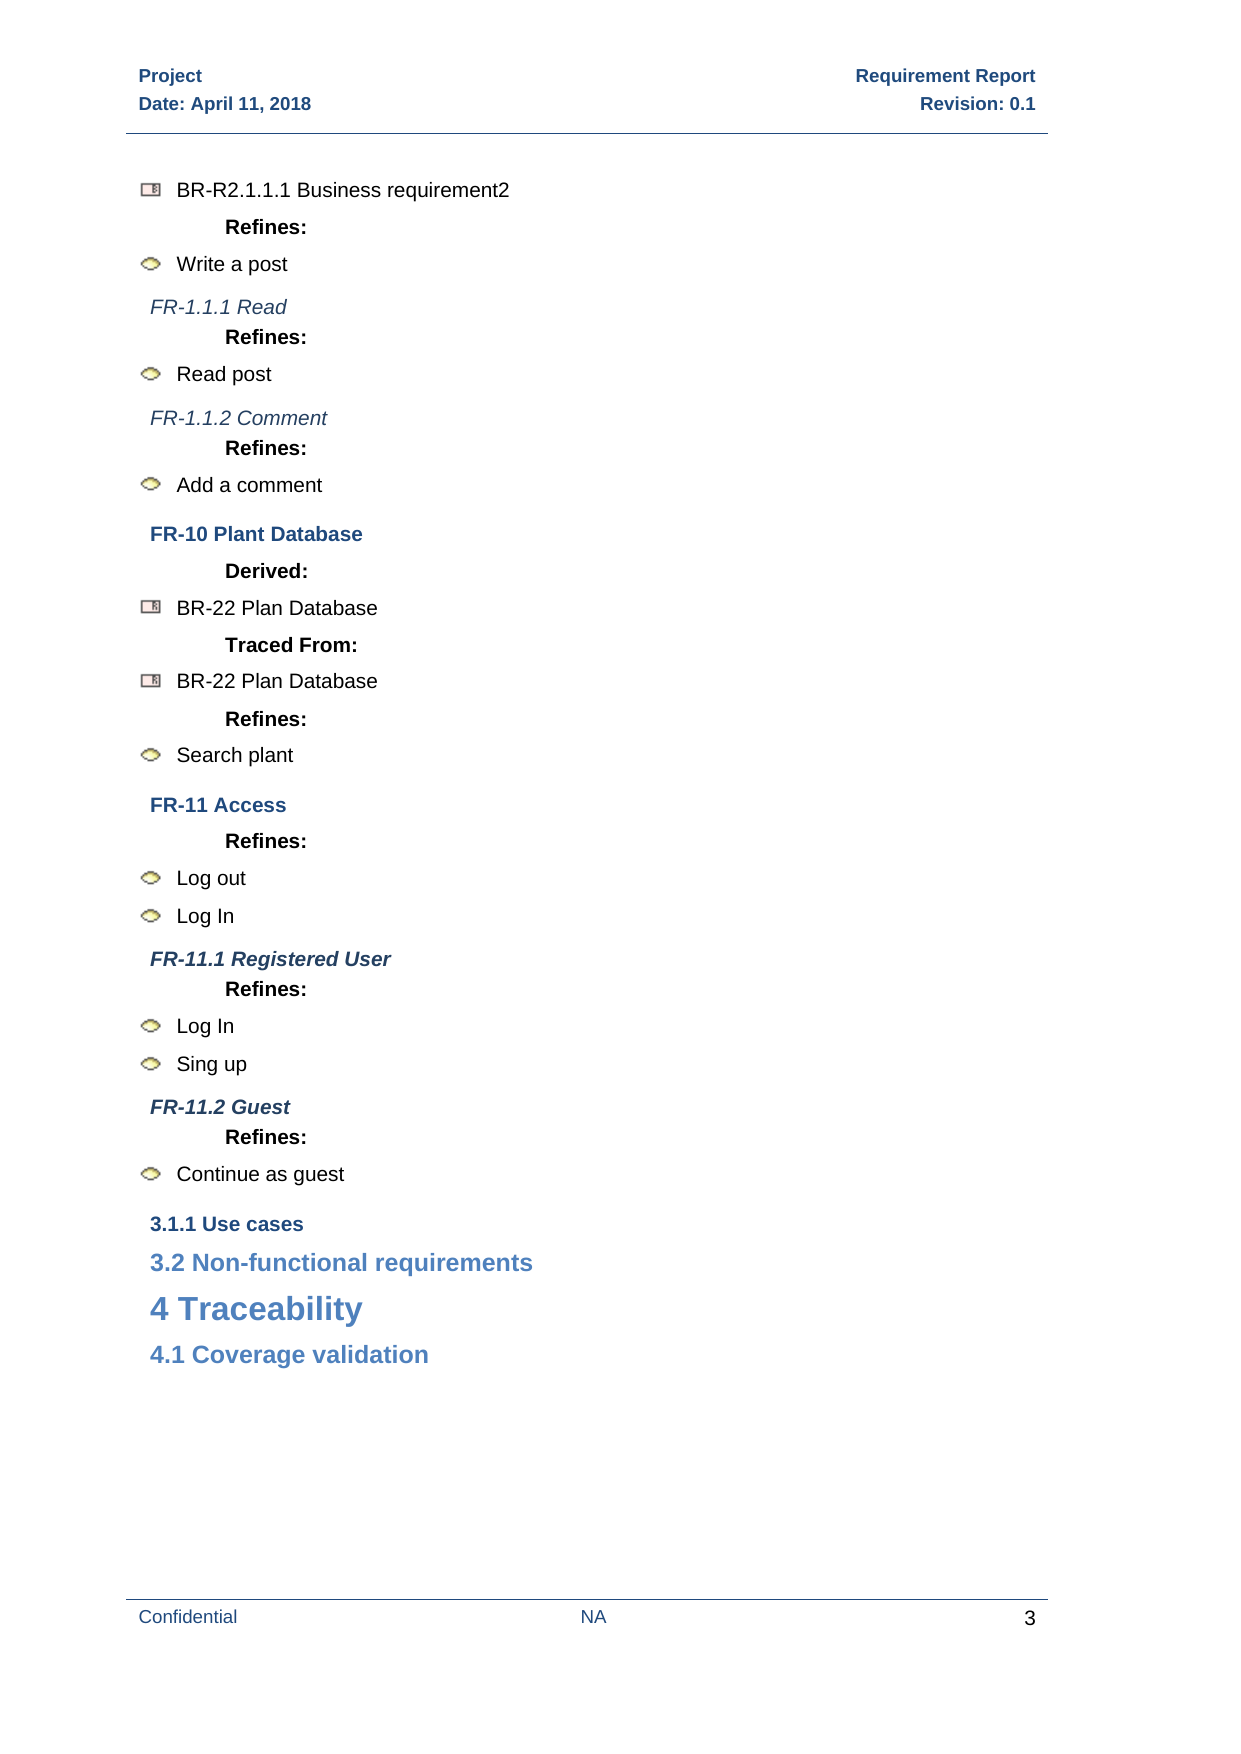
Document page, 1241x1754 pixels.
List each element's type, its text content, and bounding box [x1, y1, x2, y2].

table_header [128, 1051, 165, 1089]
subtitle FR-11 Access [150, 793, 1090, 817]
picture [138, 668, 164, 694]
table_header Add a comment [165, 472, 926, 509]
text Refines: [150, 829, 1090, 853]
table_header [128, 472, 165, 509]
text Refines: [150, 1125, 1090, 1149]
table_header Search plant [165, 743, 926, 780]
subtitle FR-11.1 Registered User [150, 947, 1090, 971]
picture [138, 1013, 164, 1039]
picture [138, 903, 164, 929]
picture [138, 472, 164, 497]
subtitle 4.1 Coverage validation [150, 1340, 1090, 1369]
table_header Read post [165, 362, 926, 399]
text Refines: [150, 977, 1090, 1001]
text Refines: [150, 706, 1090, 730]
text Traced From: [150, 632, 1090, 656]
table_header [128, 251, 165, 289]
subtitle FR-1.1.1 Read [150, 295, 1090, 319]
text Refines: [150, 215, 1090, 239]
picture [138, 177, 164, 203]
table_header [128, 743, 165, 780]
picture [138, 251, 164, 277]
picture [138, 865, 164, 891]
table_header [128, 362, 165, 399]
table_header Sing up [165, 1051, 926, 1089]
text Refines: [150, 436, 1090, 459]
table_header [128, 866, 165, 903]
table_header [128, 595, 165, 632]
text Refines: [150, 325, 1090, 349]
table_header Write a post [165, 251, 926, 289]
subtitle FR-10 Plant Database [150, 522, 1090, 546]
picture [138, 361, 164, 387]
subtitle 3.1.1 Use cases [150, 1212, 1090, 1236]
subtitle FR-1.1.2 Comment [150, 405, 1090, 429]
subtitle FR-11.2 Guest [150, 1095, 1090, 1119]
table_header Log In [165, 903, 926, 941]
table_header [128, 1014, 165, 1051]
subtitle 3.2 Non-functional requirements [150, 1248, 1090, 1277]
table_header [128, 177, 165, 215]
picture [138, 742, 164, 768]
table_header BR-22 Plan Database [165, 669, 926, 706]
picture [138, 1161, 164, 1187]
table_header [128, 903, 165, 941]
table_header Continue as guest [165, 1162, 926, 1199]
table_header [128, 1162, 165, 1199]
text Derived: [225, 558, 1090, 582]
subtitle 4 Traceability [150, 1289, 1090, 1328]
table_header Log In [165, 1014, 926, 1051]
table_header [128, 669, 165, 706]
table_header BR-22 Plan Database [165, 595, 926, 632]
picture [138, 595, 164, 620]
table_header BR-R2.1.1.1 Business requirement2 [165, 177, 926, 215]
picture [138, 1051, 164, 1077]
table_header Log out [165, 866, 926, 903]
